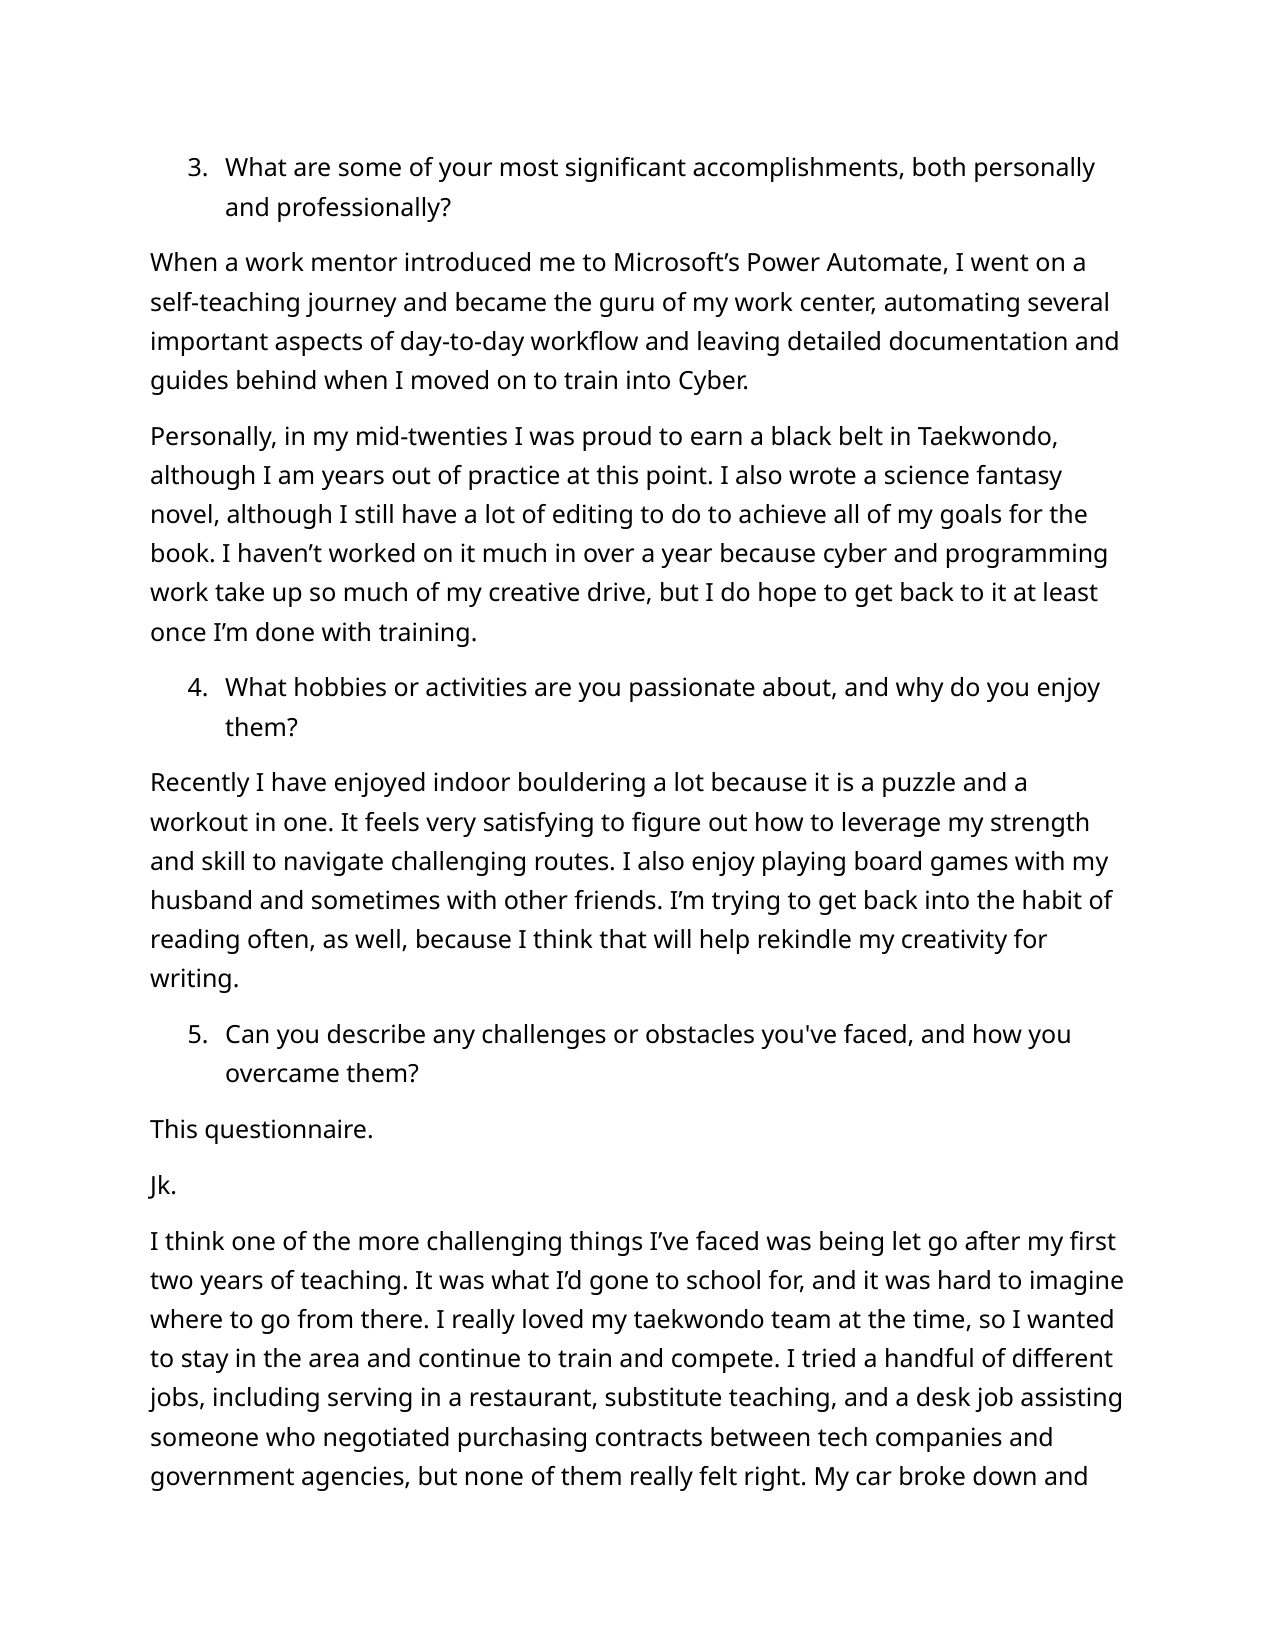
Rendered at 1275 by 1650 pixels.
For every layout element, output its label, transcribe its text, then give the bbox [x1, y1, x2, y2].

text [150, 1223, 1125, 1492]
text This questionnaire. [150, 1112, 1125, 1146]
text Recently I have enjoyed indoor bouldering a lot because it is a puzzle and a workout in one. It feels very satisfying to figure out how to leverage my strength and skill to navigate challenging routes. I also enjoy playing board games with my husband and sometimes with other friends. I’m trying to get back into the habit of reading often, as well, because I think that will help rekindle my creativity for writing. [150, 765, 1125, 995]
list What are some of your most significant accomplishments, both personally and professionally? [187, 150, 1125, 223]
text When a work mentor introduced me to Microsoft’s Power Automate, I went on a self-teaching journey and became the guru of my work center, automating several important aspects of day-to-day workflow and leaving detailed documentation and guides behind when I moved on to train into Cyber. [150, 245, 1125, 397]
list Can you describe any challenges or obstacles you've faced, and how you overcame them? [187, 1017, 1125, 1090]
text Jk. [150, 1167, 1125, 1202]
text Personally, in my mid-twenties I was proud to earn a black belt in Taekwondo, although I am years out of practice at this point. I also wrote a science fantasy novel, although I still have a lot of editing to do to achieve all of my goals for the book. I haven’t worked on it much in over a year because cyber and programming work take up so much of my creative drive, but I do hope to get back to it at least once I’m done with training. [150, 418, 1125, 648]
list What hobbies or activities are you passionate about, and why do you enjoy them? [187, 670, 1125, 743]
